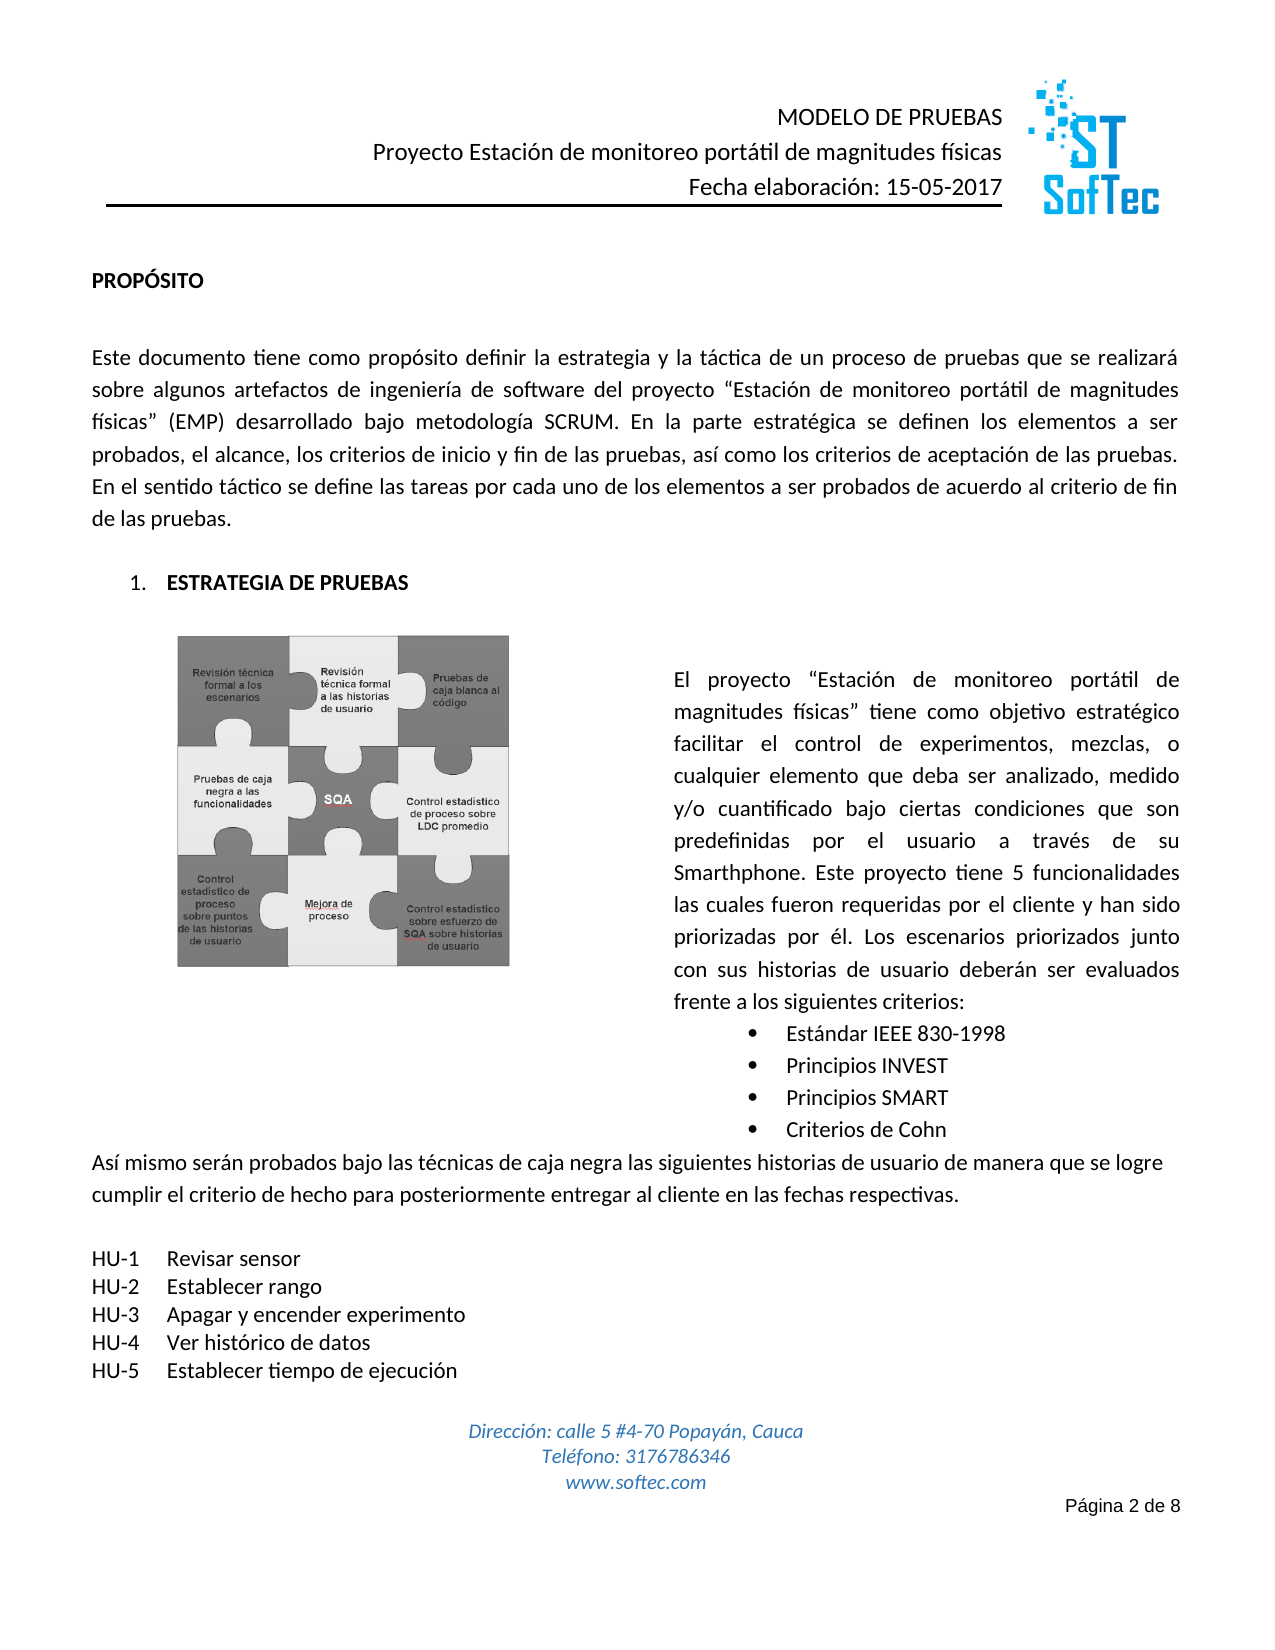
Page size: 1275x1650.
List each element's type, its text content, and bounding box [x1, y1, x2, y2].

picture [176, 632, 514, 970]
picture [1016, 73, 1185, 220]
list Estándar IEEE 830-1998 [748, 1019, 1181, 1047]
text HU-5 Establecer tiempo de ejecución [92, 1356, 1181, 1384]
text HU-3 Apagar y encender experimento [92, 1300, 1181, 1328]
list Principios SMART [748, 1083, 1181, 1111]
list Criterios de Cohn [748, 1116, 1181, 1144]
text HU-1 Revisar sensor [92, 1244, 1181, 1272]
list Principios INVEST [748, 1051, 1181, 1079]
text PROPÓSITO [92, 266, 1181, 294]
text Este documento tiene como propósito definir la estrategia y la táctica de un proceso de pruebas que se realizará sobre algunos artefactos de ingeniería de software del proyecto “Estación de monitoreo portátil de magnitudes físicas” (EMP) desarrollado bajo metodología SCRUM. En la parte estratégica se definen los elementos a ser probados, el alcance, los criterios de inicio y fin de las pruebas, así como los criterios de aceptación de las pruebas. En el sentido táctico se define las tareas por cada uno de los elementos a ser probados de acuerdo al criterio de fin de las pruebas. [92, 343, 1181, 532]
text HU-2 Establecer rango [92, 1272, 1181, 1300]
text Así mismo serán probados bajo las técnicas de caja negra las siguientes historias de usuario de manera que se logre cumplir el criterio de hecho para posteriormente entregar al cliente en las fechas respectivas. [92, 1148, 1181, 1208]
text HU-4 Ver histórico de datos [92, 1328, 1181, 1356]
list ESTRATEGIA DE PRUEBAS [129, 568, 1181, 596]
text El proyecto “Estación de monitoreo portátil de magnitudes físicas” tiene como objetivo estratégico facilitar el control de experimentos, mezclas, o cualquier elemento que deba ser analizado, medido y/o cuantificado bajo ciertas condiciones que son predefinidas por el usuario a través de su Smarthphone. Este proyecto tiene 5 funcionalidades las cuales fueron requeridas por el cliente y han sido priorizadas por él. Los escenarios priorizados junto con sus historias de usuario deberán ser evaluados frente a los siguientes criterios: [673, 665, 1181, 1015]
